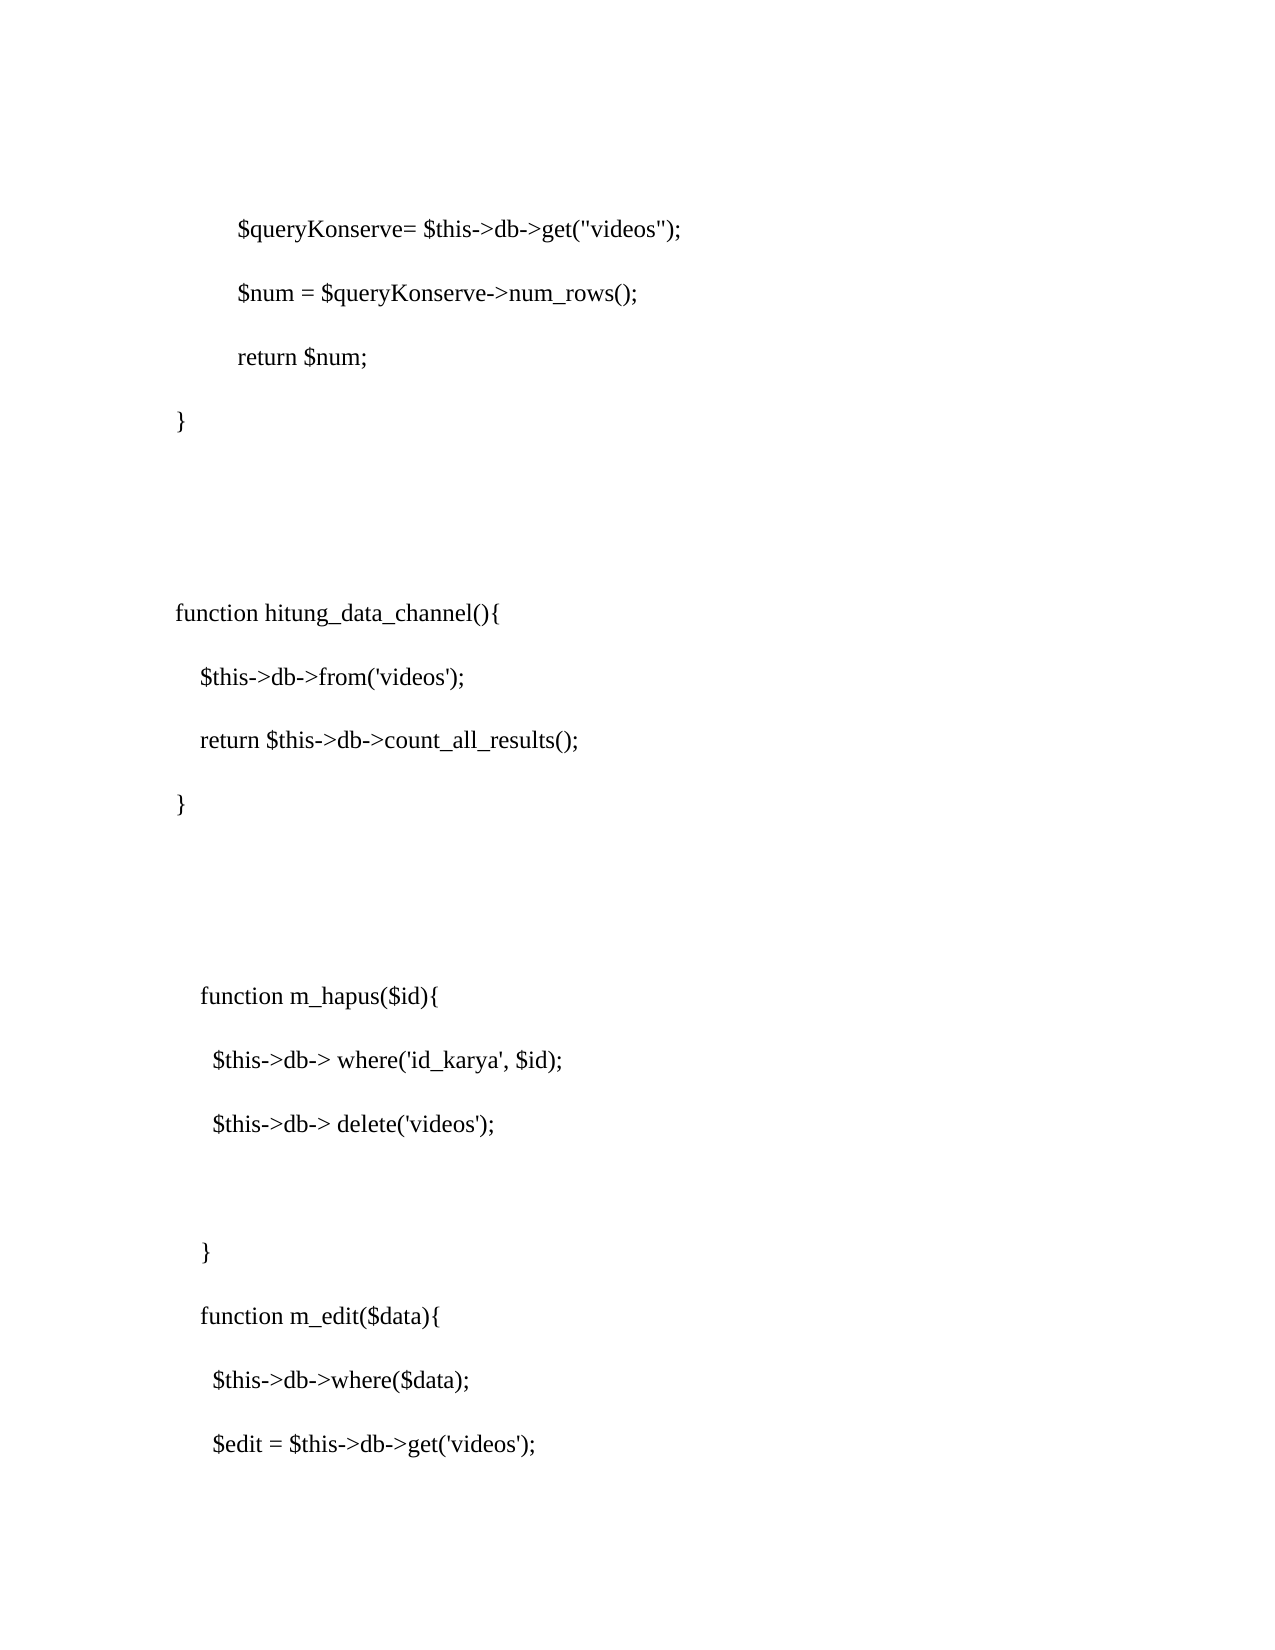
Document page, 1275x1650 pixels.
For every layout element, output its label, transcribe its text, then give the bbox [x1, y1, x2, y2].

list $this->db->from('videos'); [150, 662, 1125, 690]
list } [150, 789, 1125, 818]
list $this->db-> where('id_karya', $id); [150, 1045, 1125, 1074]
list $edit = $this->db->get('videos'); [150, 1429, 1125, 1458]
list function m_hapus($id){ [150, 981, 1125, 1010]
list return $num; [150, 342, 1125, 371]
list $this->db->where($data); [150, 1365, 1125, 1394]
list $queryKonserve= $this->db->get("videos"); [150, 214, 1125, 243]
list function m_edit($data){ [150, 1301, 1125, 1330]
list $num = $queryKonserve->num_rows(); [150, 278, 1125, 307]
list } [150, 406, 1125, 434]
list } [150, 1237, 1125, 1266]
list $this->db-> delete('videos'); [150, 1109, 1125, 1138]
list return $this->db->count_all_results(); [150, 726, 1125, 754]
list function hitung_data_channel(){ [150, 598, 1125, 626]
